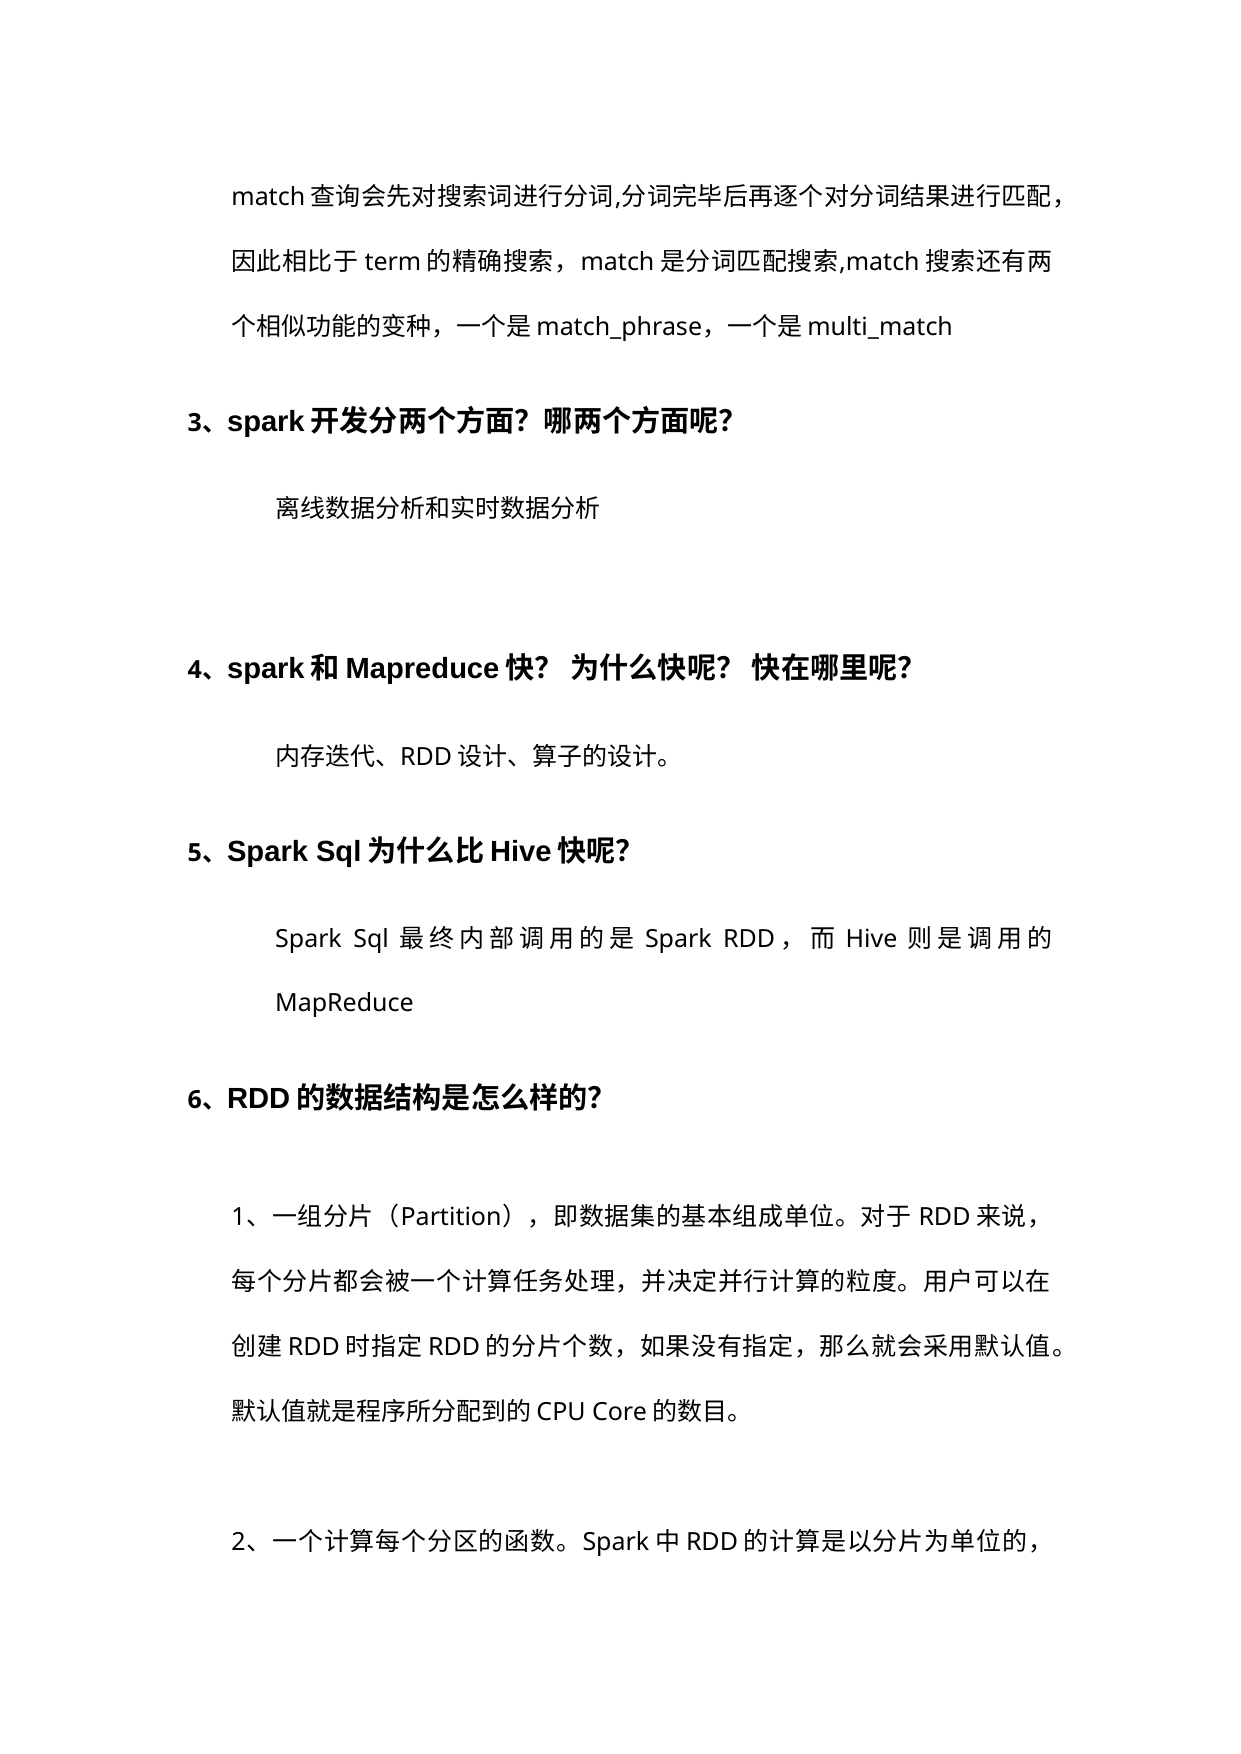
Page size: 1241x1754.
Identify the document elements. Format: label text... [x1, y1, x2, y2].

list 内存迭代、RDD设计、算子的设计。 [231, 782, 1053, 847]
subtitle spark开发分两个方面？哪两个方面呢？ [187, 386, 1053, 451]
list Spark Sql最终内部调用的是Spark RDD，而Hive则是调用的MapReduce [231, 995, 1053, 1125]
subtitle RDD的数据结构是怎么样的？ [187, 1154, 1053, 1219]
list 离线数据分析和实时数据分析 [231, 504, 1053, 569]
list 1、一组分片（Partition），即数据集的基本组成单位。对于RDD来说，每个分片都会被一个计算任务处理，并决定并行计算的粒度。用户可以在创建RDD时指定RDD的分片个数，如果没有指定，那么就会采用默认值。默认值就是程序所分配到的CPU Core的数目。 [231, 1272, 1053, 1532]
subtitle Spark Sql为什么比Hive快呢？ [187, 876, 1053, 941]
subtitle spark和Mapreduce快？ 为什么快呢？ 快在哪里呢？ [187, 664, 1053, 729]
list match查询会先对搜索词进行分词,分词完毕后再逐个对分词结果进行匹配，因此相比于term的精确搜索，match是分词匹配搜索,match搜索还有两个相似功能的变种，一个是match_phrase，一个是multi_match [231, 162, 1053, 357]
